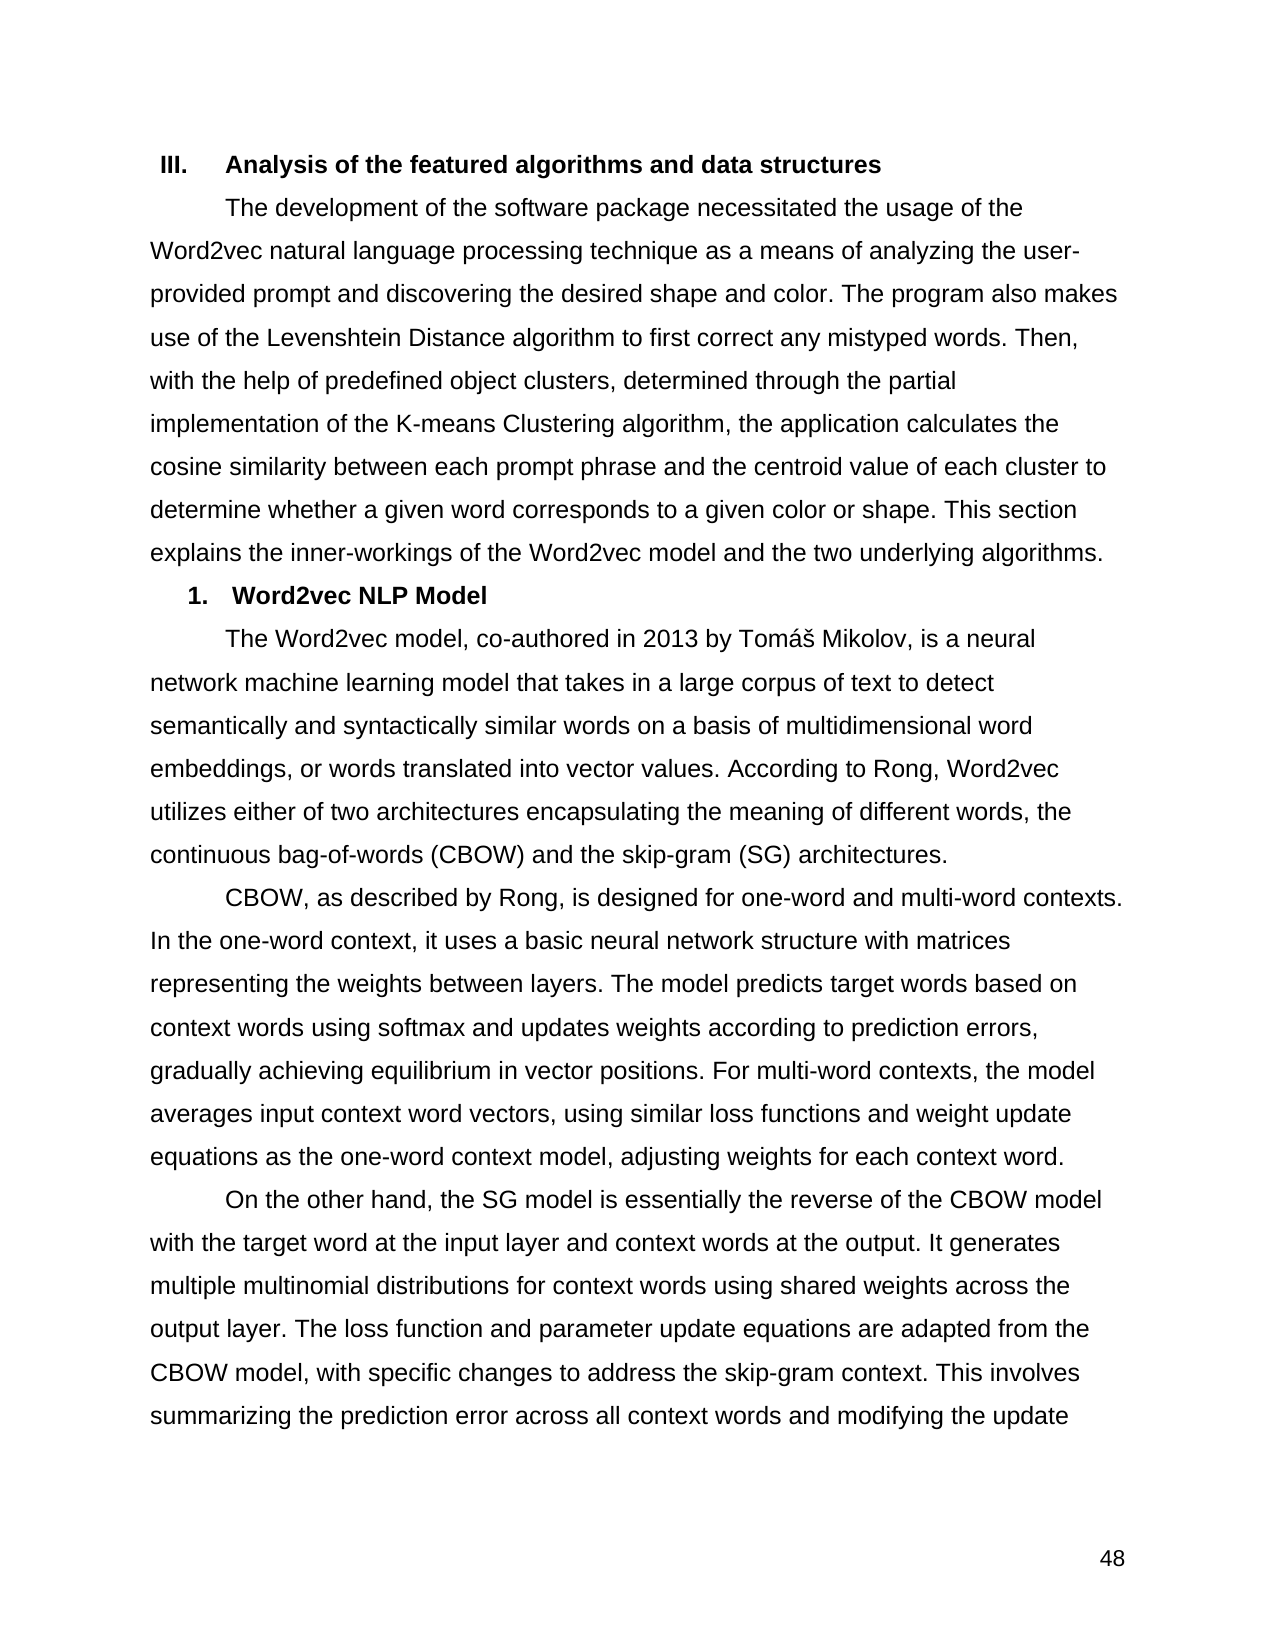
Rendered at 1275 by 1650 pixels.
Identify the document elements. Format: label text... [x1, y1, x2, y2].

list Analysis of the featured algorithms and data structures [187, 150, 1125, 179]
text CBOW, as described by Rong, is designed for one-word and multi-word contexts. In the one-word context, it uses a basic neural network structure with matrices representing the weights between layers. The model predicts target words based on context words using softmax and updates weights according to prediction errors, gradually achieving equilibrium in vector positions. For multi-word contexts, the model averages input context word vectors, using similar loss functions and weight update equations as the one-word context model, adjusting weights for each context word. [150, 883, 1125, 1171]
text The Word2vec model, co-authored in 2013 by Tomáš Mikolov, is a neural network machine learning model that takes in a large corpus of text to detect semantically and syntactically similar words on a basis of multidimensional word embeddings, or words translated into vector values. According to Rong, Word2vec utilizes either of two architectures encapsulating the meaning of different words, the continuous bag-of-words (CBOW) and the skip-gram (SG) architectures. [150, 624, 1125, 869]
list Word2vec NLP Model [187, 581, 1125, 610]
text The development of the software package necessitated the usage of the Word2vec natural language processing technique as a means of analyzing the user-provided prompt and discovering the desired shape and color. The program also makes use of the Levenshtein Distance algorithm to first correct any mistyped words. Then, with the help of predefined object clusters, determined through the partial implementation of the K-means Clustering algorithm, the application calculates the cosine similarity between each prompt phrase and the centroid value of each cluster to determine whether a given word corresponds to a given color or shape. This section explains the inner-workings of the Word2vec model and the two underlying algorithms. [150, 193, 1125, 567]
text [150, 1185, 1125, 1429]
